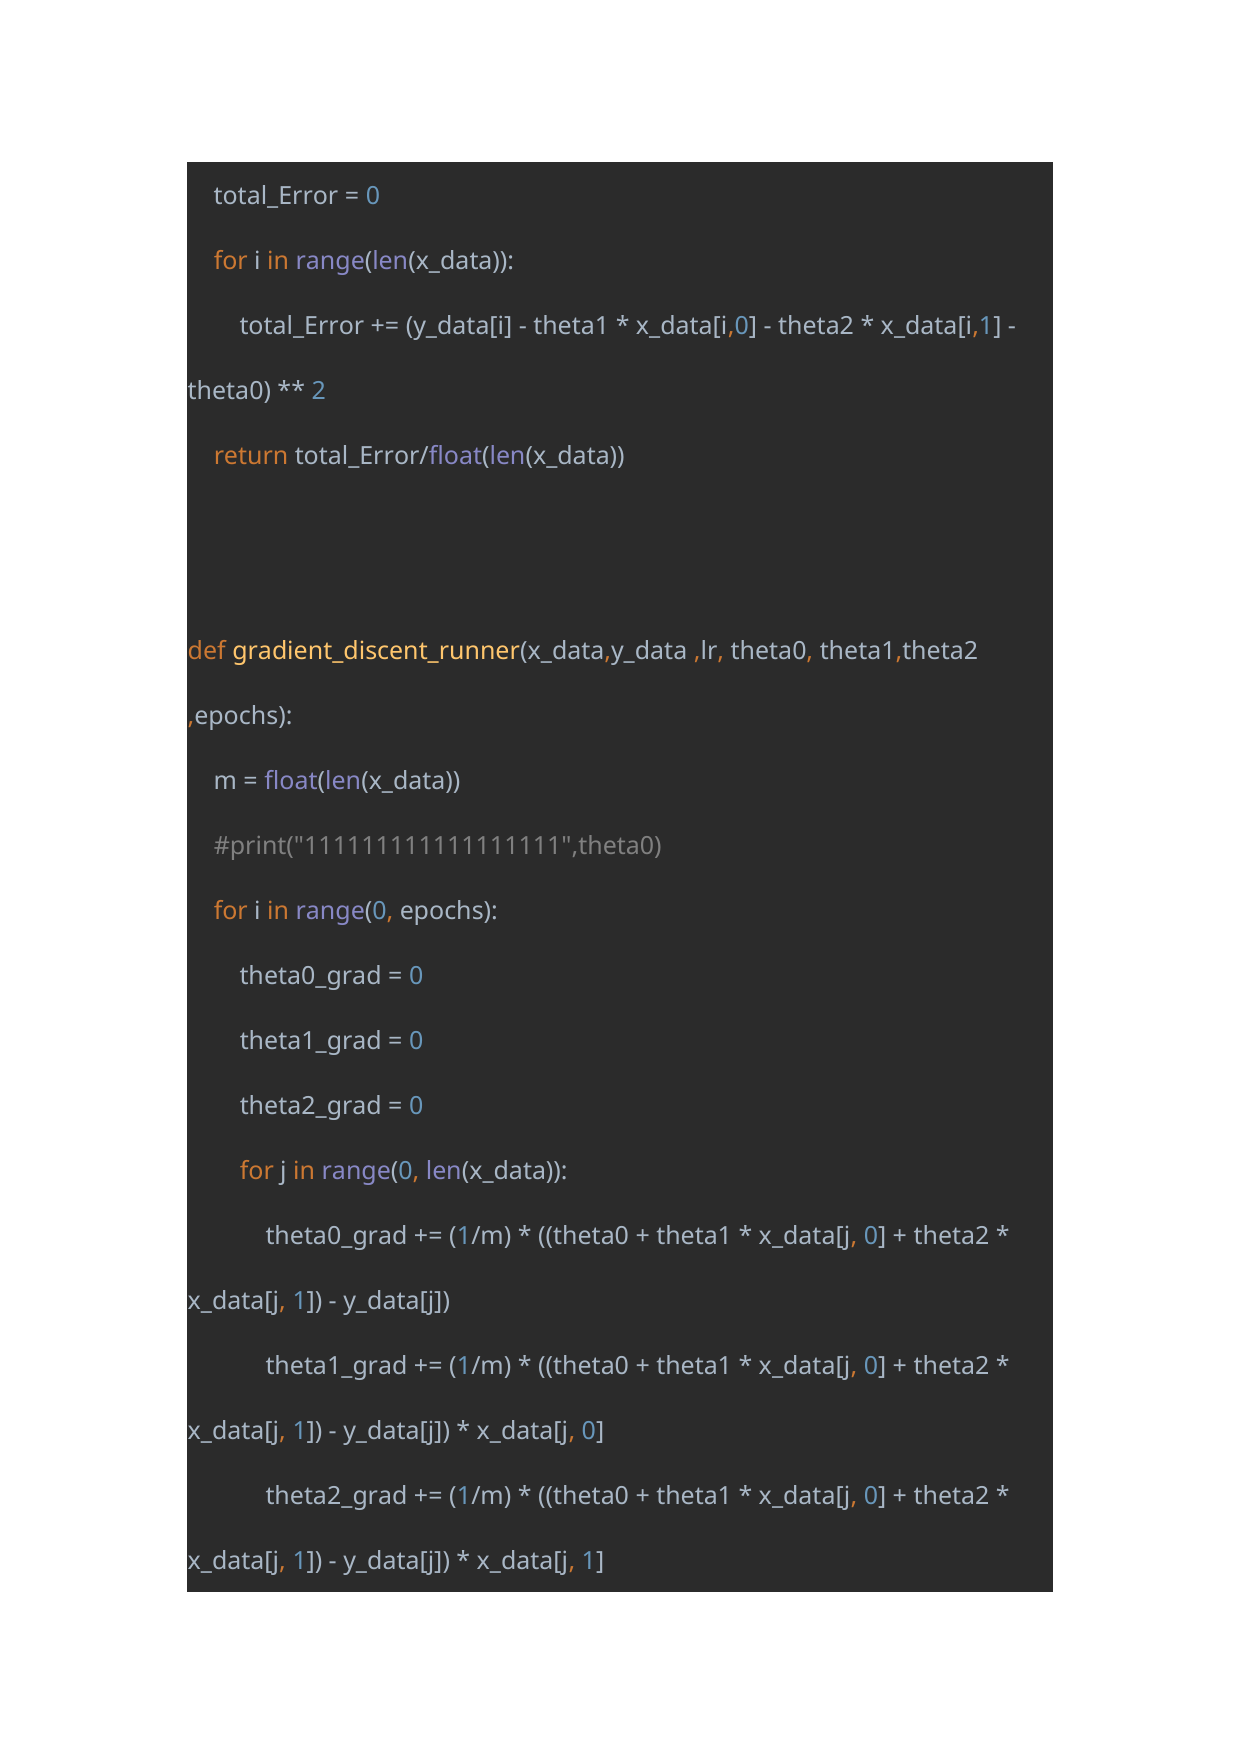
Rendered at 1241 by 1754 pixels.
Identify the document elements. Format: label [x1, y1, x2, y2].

text [187, 162, 1053, 1592]
